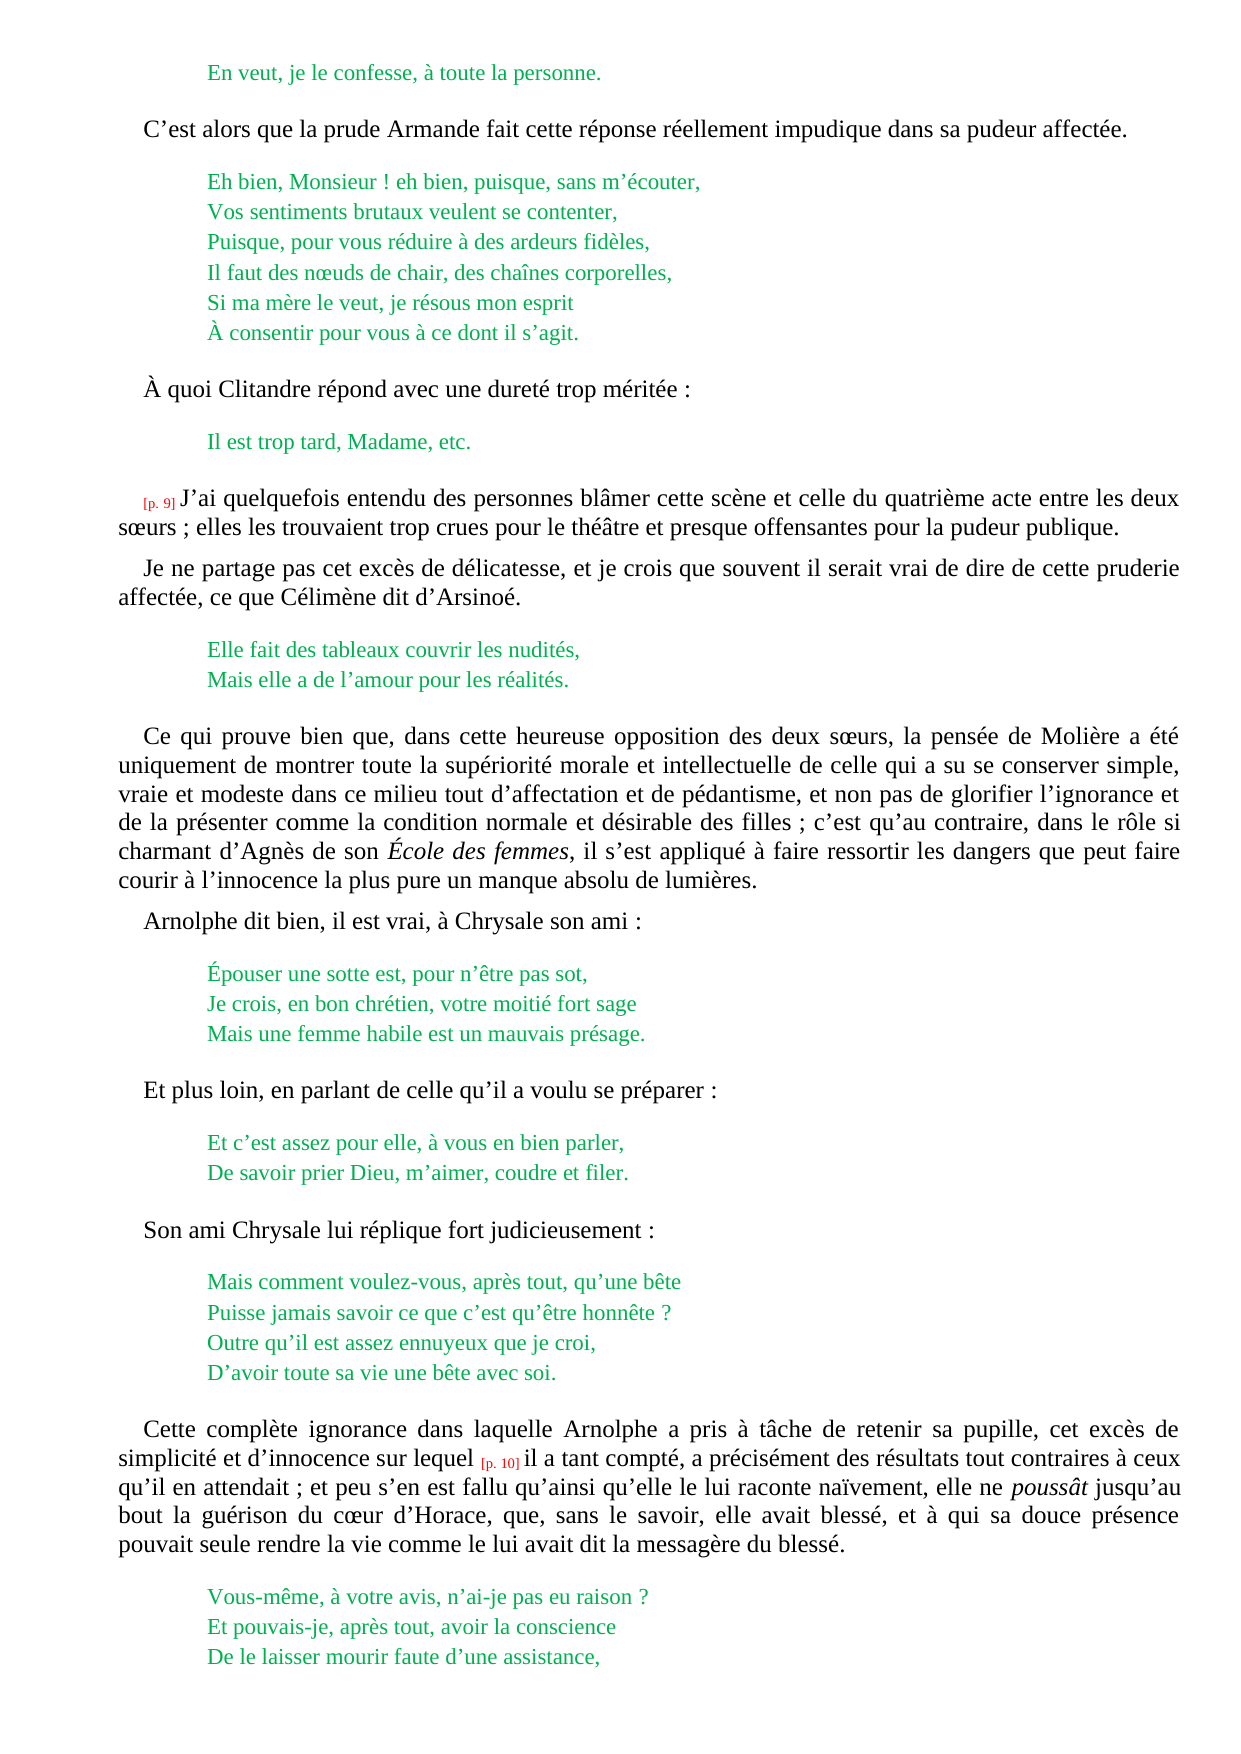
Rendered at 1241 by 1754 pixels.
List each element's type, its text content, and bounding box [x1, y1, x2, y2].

text Cette complète ignorance dans laquelle Arnolphe a pris à tâche de retenir sa pupille, cet excès de simplicité et d’innocence sur lequel [p. 10] il a tant compté, a précisément des résultats tout contraires à ceux qu’il en attendait ; et peu s’en est fallu qu’ainsi qu’elle le lui raconte naïvement, elle ne poussât jusqu’au bout la guérison du cœur d’Horace, que, sans le savoir, elle avait blessé, et à qui sa douce présence pouvait seule rendre la vie comme le lui avait dit la messagère du blessé. [118, 1414, 1181, 1558]
text Elle fait des tableaux couvrir les nudités, [207, 636, 1181, 662]
text Son ami Chrysale lui réplique fort judicieusement : [118, 1215, 1181, 1243]
text Mais une femme habile est un mauvais présage. [207, 1020, 1181, 1047]
text Si ma mère le veut, je résous mon esprit [207, 289, 1181, 315]
text Puisse jamais savoir ce que c’est qu’être honnête ? [207, 1299, 1181, 1325]
text Vous-même, à votre avis, n’ai-je pas eu raison ? [207, 1583, 1181, 1609]
text Et c’est assez pour elle, à vous en bien parler, [207, 1129, 1181, 1156]
text Je crois, en bon chrétien, votre moitié fort sage [207, 990, 1181, 1016]
text En veut, je le confesse, à toute la personne. [207, 59, 1181, 85]
text Eh bien, Monsieur ! eh bien, puisque, sans m’écouter, [207, 168, 1181, 194]
text Puisque, pour vous réduire à des ardeurs fidèles, [207, 228, 1181, 255]
text Ce qui prouve bien que, dans cette heureuse opposition des deux sœurs, la pensée de Molière a été uniquement de montrer toute la supériorité morale et intellectuelle de celle qui a su se conserver simple, vraie et modeste dans ce milieu tout d’affectation et de pédantisme, et non pas de glorifier l’ignorance et de la présenter comme la condition normale et désirable des filles ; c’est qu’au contraire, dans le rôle si charmant d’Agnès de son École des femmes, il s’est appliqué à faire ressortir les dangers que peut faire courir à l’innocence la plus pure un manque absolu de lumières. [118, 721, 1181, 894]
text Et plus loin, en parlant de celle qu’il a voulu se préparer : [118, 1076, 1181, 1104]
text Et pouvais-je, après tout, avoir la conscience [207, 1613, 1181, 1639]
text D’avoir toute sa vie une bête avec soi. [207, 1359, 1181, 1385]
text Outre qu’il est assez ennuyeux que je croi, [207, 1329, 1181, 1355]
text Mais comment voulez-vous, après tout, qu’une bête [207, 1268, 1181, 1295]
text De le laisser mourir faute d’une assistance, [207, 1643, 1181, 1670]
text Je ne partage pas cet excès de délicatesse, et je crois que souvent il serait vrai de dire de cette pruderie affectée, ce que Célimène dit d’Arsinoé. [118, 553, 1181, 611]
text À consentir pour vous à ce dont il s’agit. [207, 319, 1181, 345]
text Mais elle a de l’amour pour les réalités. [207, 666, 1181, 692]
text Il est trop tard, Madame, etc. [207, 428, 1181, 454]
text C’est alors que la prude Armande fait cette réponse réellement impudique dans sa pudeur affectée. [118, 114, 1181, 143]
text [p. 9] J’ai quelquefois entendu des personnes blâmer cette scène et celle du quatrième acte entre les deux sœurs ; elles les trouvaient trop crues pour le théâtre et presque offensantes pour la pudeur publique. [118, 483, 1181, 541]
text De savoir prier Dieu, m’aimer, coudre et filer. [207, 1159, 1181, 1186]
text Vos sentiments brutaux veulent se contenter, [207, 198, 1181, 224]
text Arnolphe dit bien, il est vrai, à Chrysale son ami : [118, 906, 1181, 935]
text Épouser une sotte est, pour n’être pas sot, [207, 960, 1181, 986]
text Il faut des nœuds de chair, des chaînes corporelles, [207, 259, 1181, 285]
text À quoi Clitandre répond avec une dureté trop méritée : [118, 374, 1181, 403]
